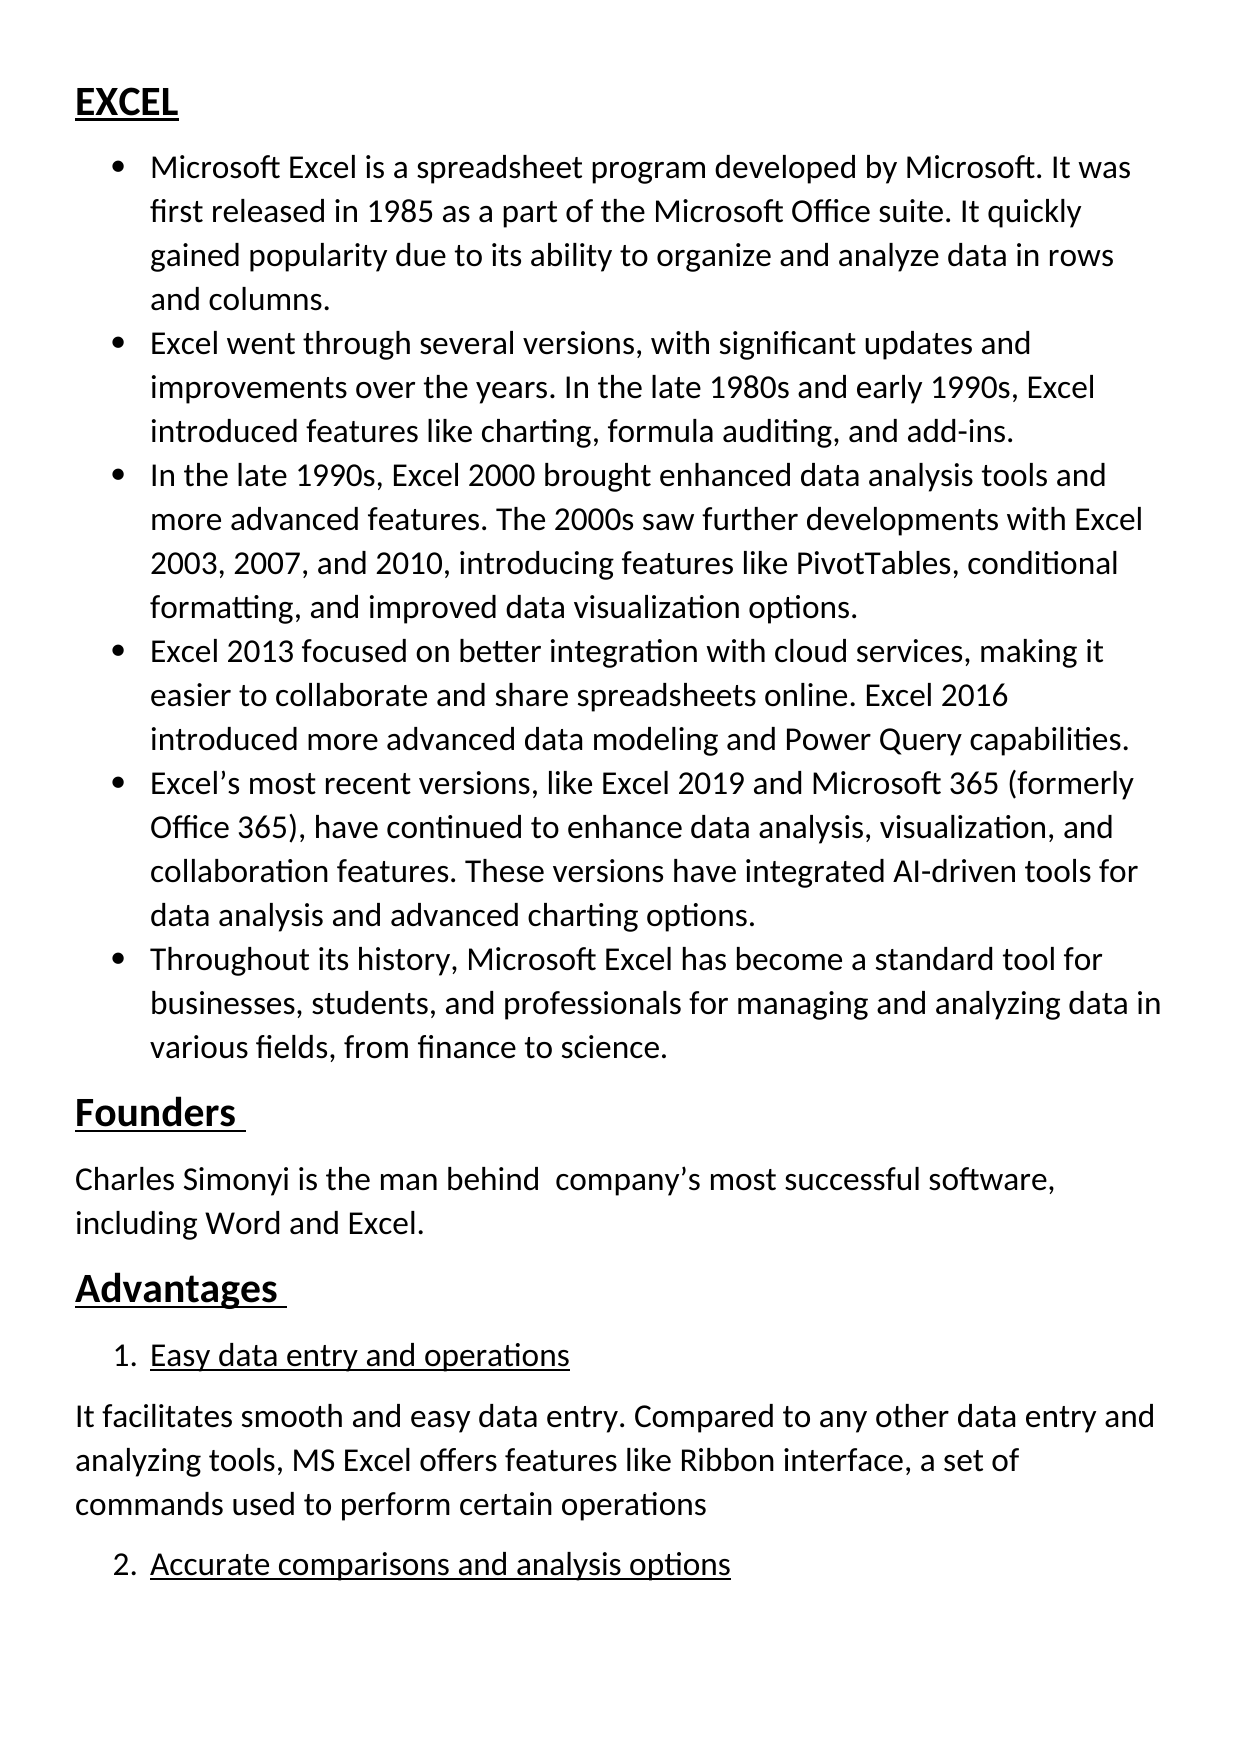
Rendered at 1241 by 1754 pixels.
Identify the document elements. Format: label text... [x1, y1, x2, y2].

list Excel’s most recent versions, like Excel 2019 and Microsoft 365 (formerly Office 365), have continued to enhance data analysis, visualization, and collaboration features. These versions have integrated AI-driven tools for data analysis and advanced charting options. [112, 762, 1165, 934]
text Charles Simonyi is the man behind company’s most successful software, including Word and Excel. [75, 1158, 1165, 1243]
text Advantages [75, 1262, 1165, 1313]
list Excel 2013 focused on better integration with cloud services, making it easier to collaborate and share spreadsheets online. Excel 2016 introduced more advanced data modeling and Power Query capabilities. [112, 630, 1165, 759]
list Throughout its history, Microsoft Excel has become a standard tool for businesses, students, and professionals for managing and analyzing data in various fields, from finance to science. [112, 938, 1165, 1066]
text It facilitates smooth and easy data entry. Compared to any other data entry and analyzing tools, MS Excel offers features like Ribbon interface, a set of commands used to perform certain operations [75, 1395, 1165, 1523]
list In the late 1990s, Excel 2000 brought enhanced data analysis tools and more advanced features. The 2000s saw further developments with Excel 2003, 2007, and 2010, introducing features like PivotTables, conditional formatting, and improved data visualization options. [112, 454, 1165, 627]
list Easy data entry and operations [112, 1334, 1165, 1375]
list Accurate comparisons and analysis options [112, 1543, 1165, 1584]
text Founders [75, 1086, 1165, 1137]
text EXCEL [75, 75, 1165, 126]
list Excel went through several versions, with significant updates and improvements over the years. In the late 1980s and early 1990s, Excel introduced features like charting, formula auditing, and add-ins. [112, 322, 1165, 451]
list Microsoft Excel is a spreadsheet program developed by Microsoft. It was first released in 1985 as a part of the Microsoft Office suite. It quickly gained popularity due to its ability to organize and analyze data in rows and columns. [112, 147, 1165, 319]
